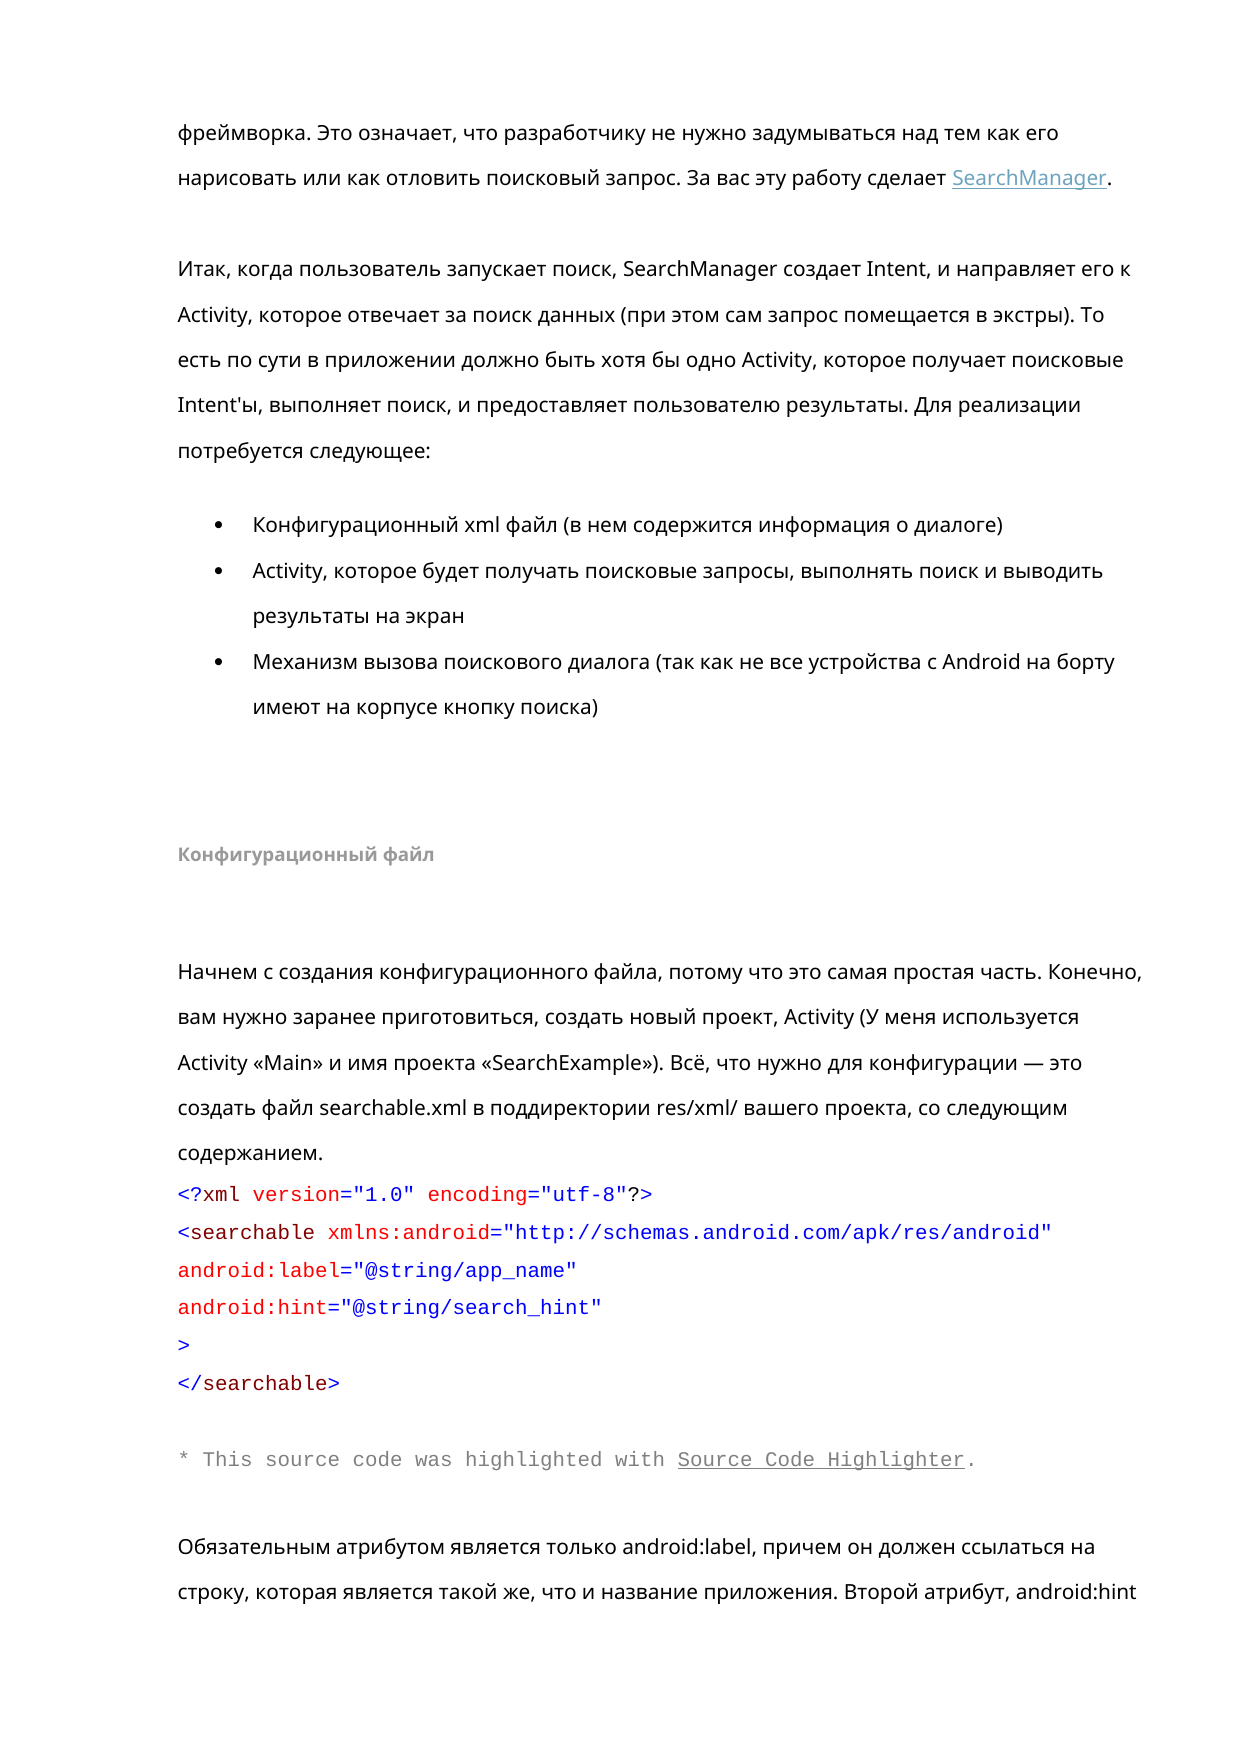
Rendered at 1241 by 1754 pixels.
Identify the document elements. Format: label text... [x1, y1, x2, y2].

text Начнем с создания конфигурационного файла, потому что это самая простая часть. Конечно, вам нужно заранее приготовиться, создать новый проект, Activity (У меня используется Activity «Main» и имя проекта «SearchExample»). Всё, что нужно для конфигурации — это создать файл searchable.xml в поддиректории res/xml/ вашего проекта, со следующим содержанием. [177, 911, 1152, 1167]
text Конфигурационный файл [177, 841, 1152, 867]
text <?xml version="1.0" encoding="utf-8"?> <searchable xmlns:android="http://schemas.android.com/apk/res/android" android:label="@string/app_name" android:hint="@string/search_hint" > </searchable> * This source code was highlighted with Source Code Highlighter. [177, 1184, 1152, 1472]
list Activity, которое будет получать поисковые запросы, выполнять поиск и выводить результаты на экран [215, 556, 1152, 630]
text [177, 118, 1152, 464]
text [177, 1486, 1152, 1606]
list Механизм вызова поискового диалога (так как не все устройства с Android на борту имеют на корпусе кнопку поиска) [215, 647, 1152, 721]
list Конфигурационный xml файл (в нем содержится информация о диалоге) [215, 511, 1152, 539]
